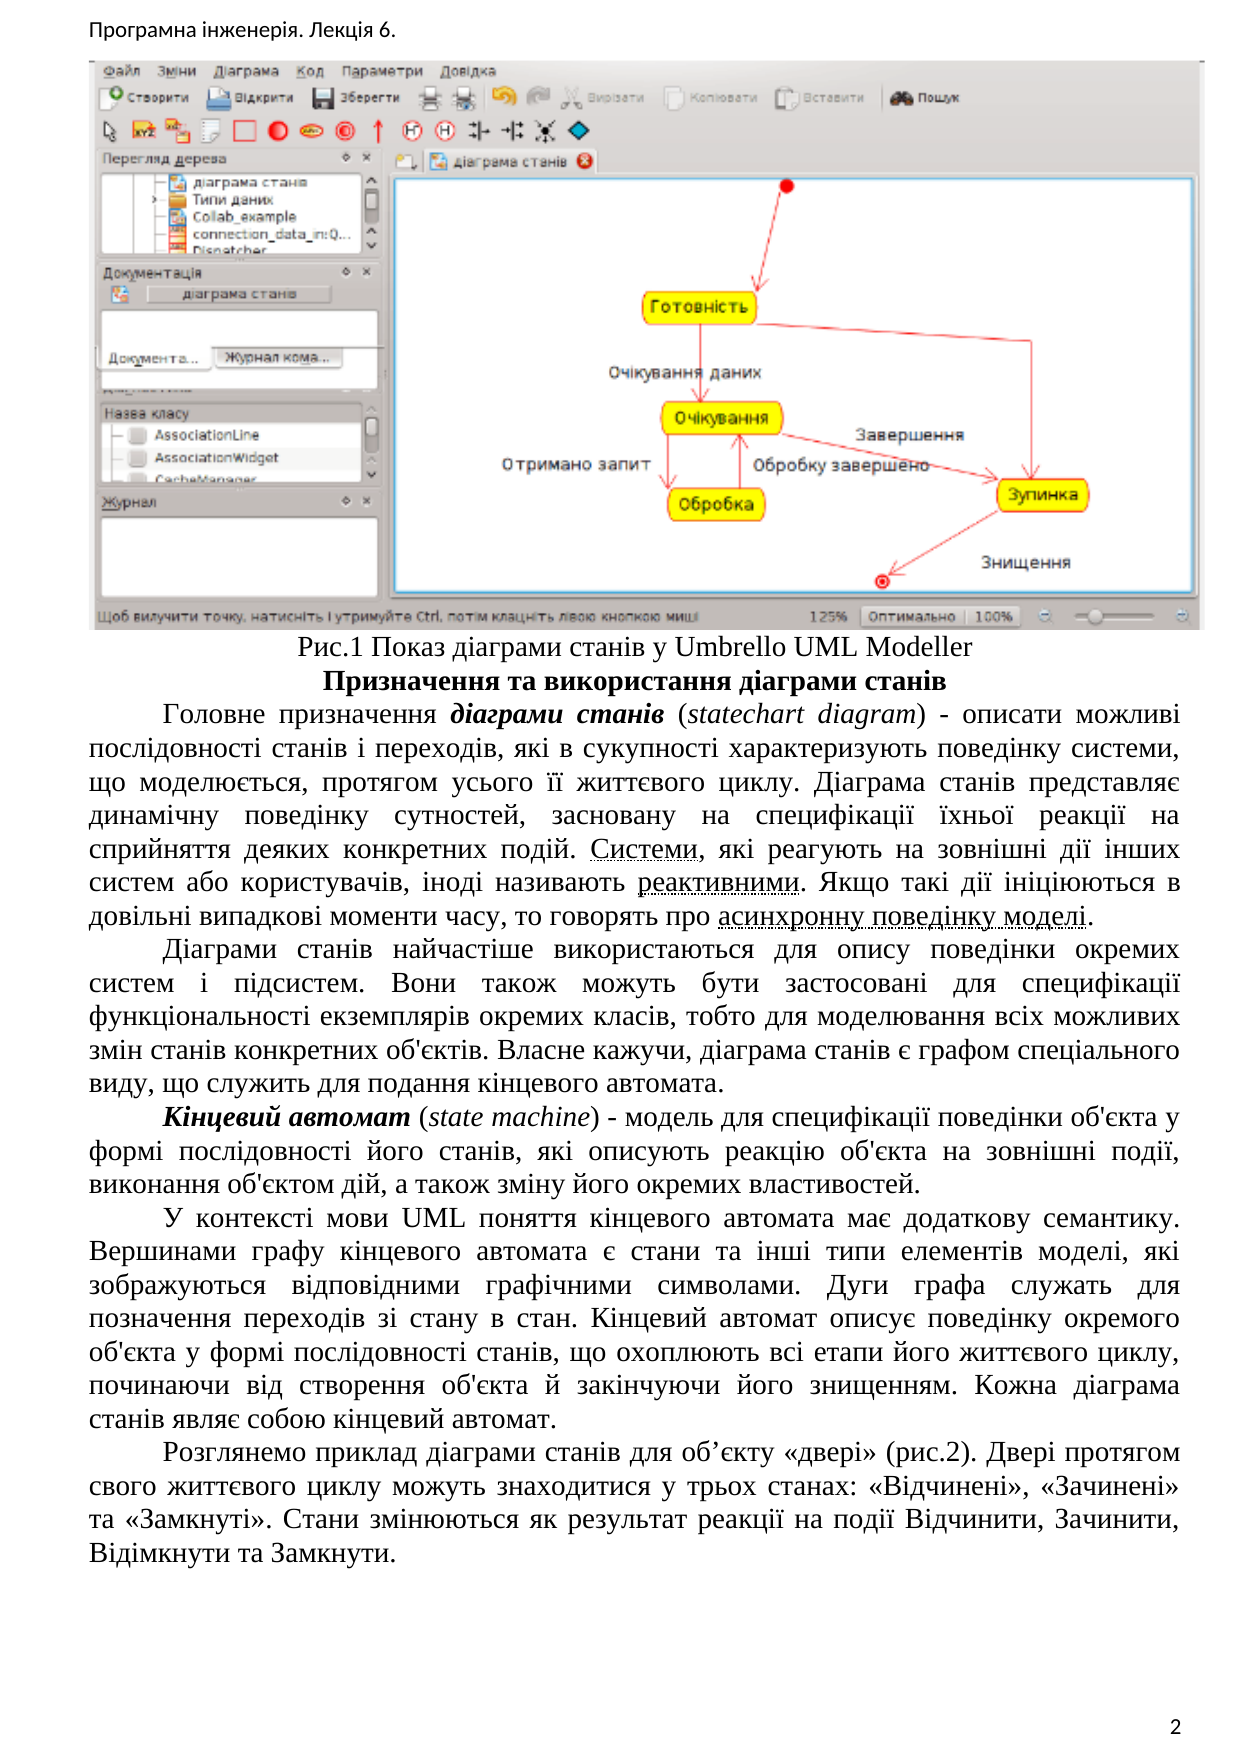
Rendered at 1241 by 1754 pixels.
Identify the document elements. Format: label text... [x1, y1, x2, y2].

text Діаграми станів найчастіше використаються для опису поведінки окремих систем і підсистем. Вони також можуть бути застосовані для специфікації функціональності екземплярів окремих класів, тобто для моделювання всіх можливих змін станів конкретних об'єктів. Власне кажучи, діаграма станів є графом спеціального виду, що служить для подання кінцевого автомата. [89, 931, 1181, 1099]
text У контексті мови UML поняття кінцевого автомата має додаткову семантику. Вершинами графу кінцевого автомата є стани та інші типи елементів моделі, які зображуються відповідними графічними символами. Дуги графа служать для позначення переходів зі стану в стан. Кінцевий автомат описує поведінку окремого об'єкта у формі послідовності станів, що охоплюють всі етапи його життєвого циклу, починаючи від створення об'єкта й закінчуючи його знищенням. Кожна діаграма станів являє собою кінцевий автомат. [89, 1200, 1181, 1434]
text Головне призначення діаграми станів (statechart diagram) - описати можливі послідовності станів і переходів, які в сукупності характеризують поведінку системи, що моделюється, протягом усього її життєвого циклу. Діаграма станів представляє динамічну поведінку сутностей, засновану на специфікації їхньої реакції на сприйняття деяких конкретних подій. Системи, які реагують на зовнішні дії інших систем або користувачів, іноді називають реактивними. Якщо такі дії ініціюються в довільні випадкові моменти часу, то говорять про асинхронну поведінку моделі. [89, 697, 1181, 931]
text Призначення та використання діаграми станів [89, 663, 1181, 697]
text Рис.1 Показ діаграми станів у Umbrello UML Modeller [89, 630, 1181, 663]
text Розглянемо приклад діаграми станів для об’єкту «двері» (рис.2). Двері протягом свого життєвого циклу можуть знаходитися у трьох станах: «Відчинені», «Зачинені» та «Замкнуті». Стани змінюються як результат реакції на події Відчинити, Зачинити, Відімкнути та Замкнути. [89, 1434, 1181, 1569]
picture [88, 59, 1205, 630]
text Кінцевий автомат (state machine) - модель для специфікації поведінки об'єкта у формі послідовності його станів, які описують реакцію об'єкта на зовнішні події, виконання об'єктом дій, а також зміну його окремих властивостей. [89, 1099, 1181, 1200]
